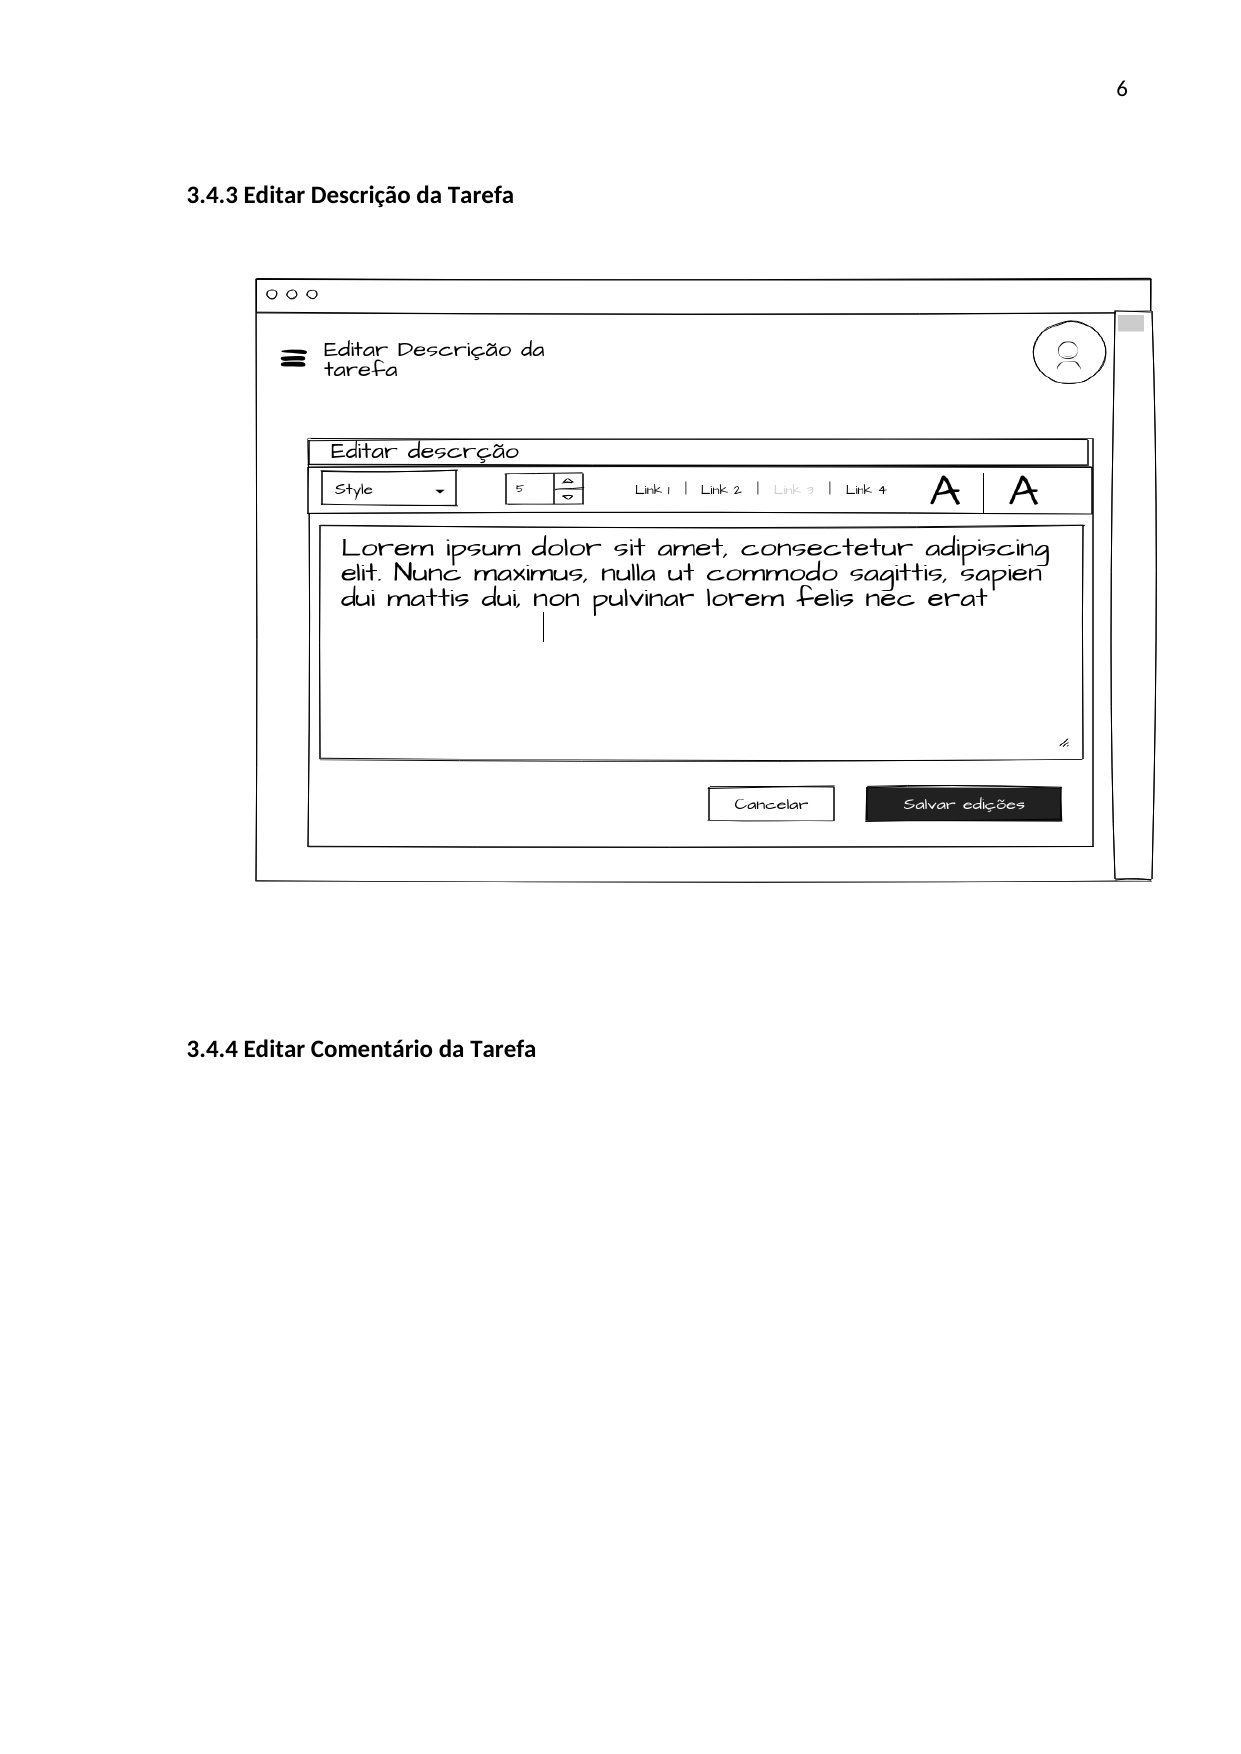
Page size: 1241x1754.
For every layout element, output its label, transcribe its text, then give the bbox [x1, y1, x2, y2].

subtitle 3.4.3 Editar Descrição da Tarefa 3.4.4 Editar Comentário da Tarefa 3.4.5 Editar Usuário 3.4.6 Login [186, 179, 1128, 270]
picture [186, 270, 1201, 973]
subtitle 3.4.3 Editar Descrição da Tarefa 3.4.4 Editar Comentário da Tarefa 3.4.5 Editar Usuário 3.4.6 Login [186, 973, 1128, 1064]
